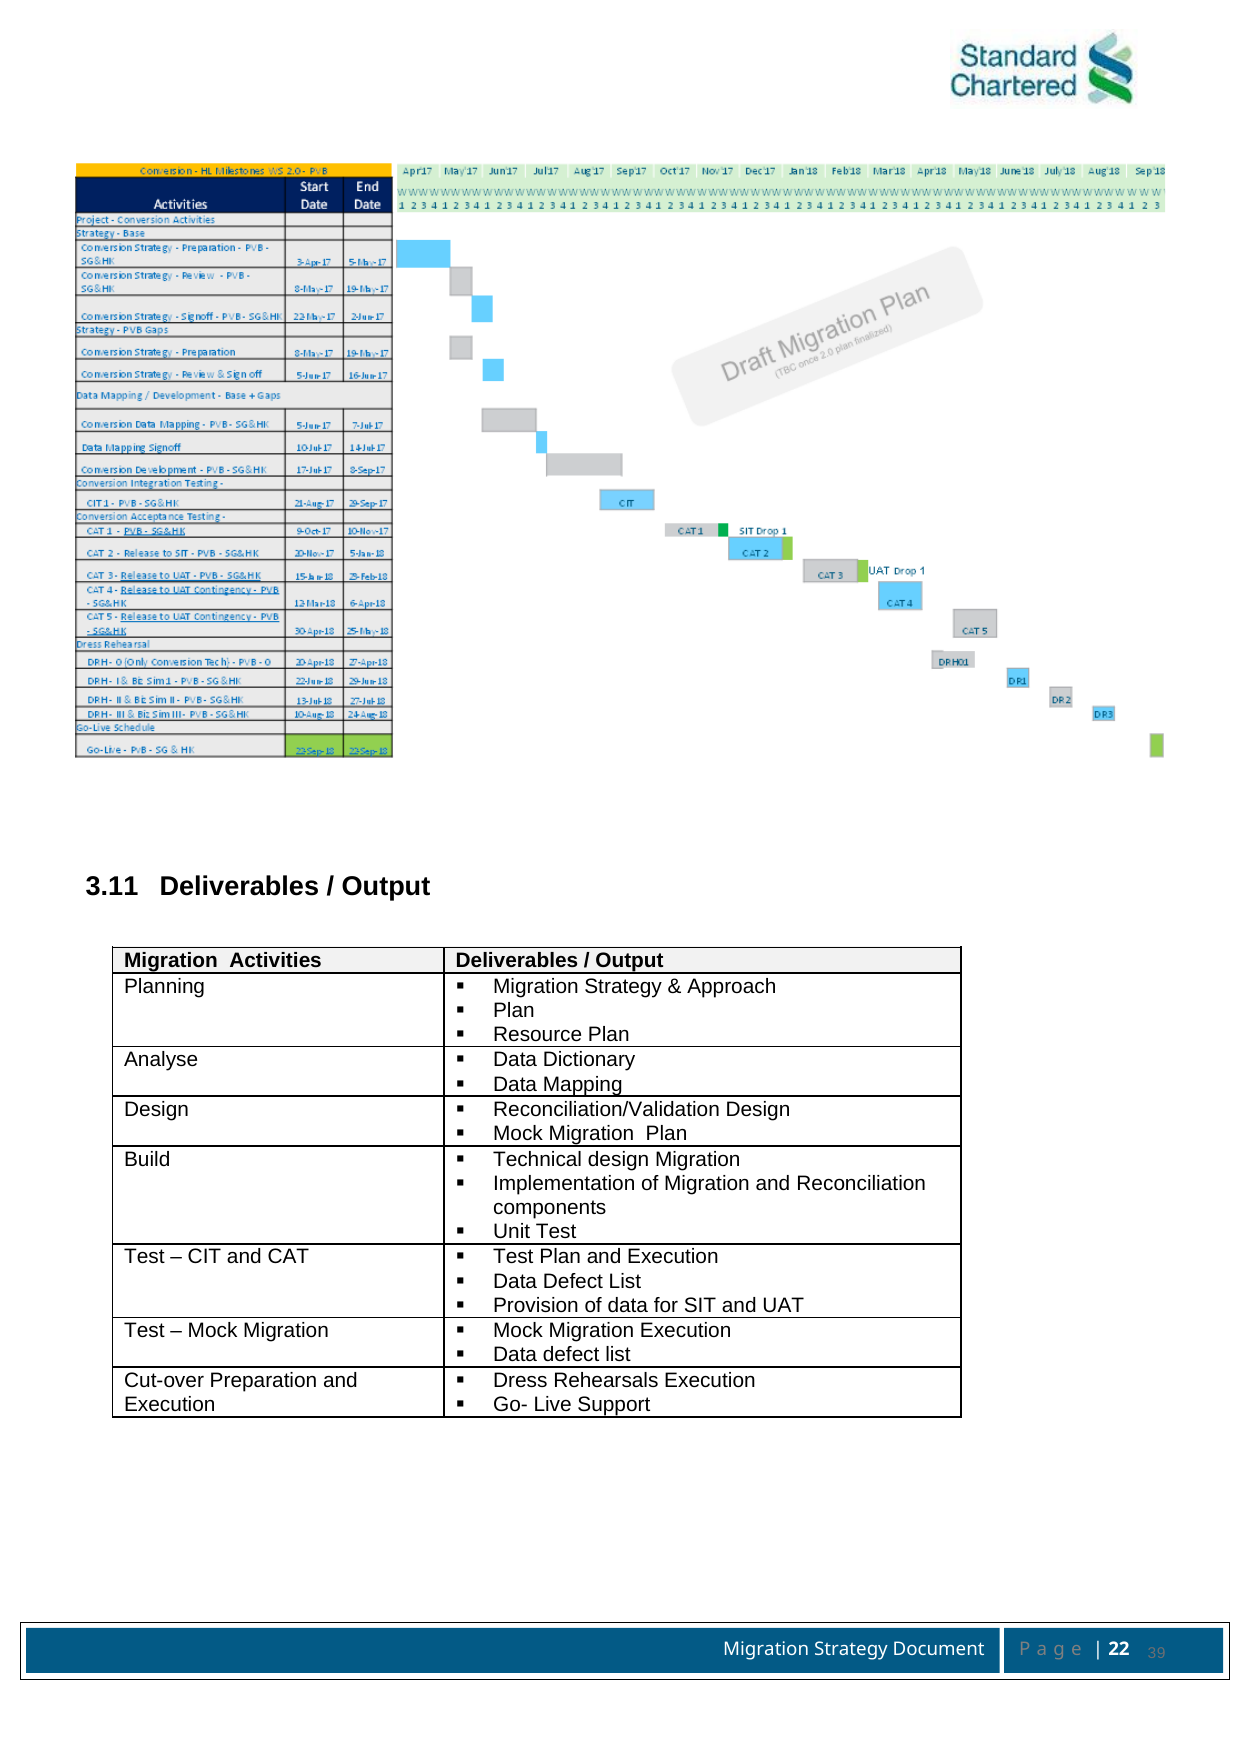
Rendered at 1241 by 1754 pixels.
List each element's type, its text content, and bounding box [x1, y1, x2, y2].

table_cell Reconciliation/Validation Design Mock Migration Plan [445, 1097, 960, 1145]
table_cell Test – CIT and CAT [113, 1245, 443, 1317]
table_cell Analyse [113, 1047, 443, 1095]
table_cell Data Dictionary Data Mapping [445, 1047, 960, 1095]
table_cell Technical design Migration Implementation of Migration and Reconciliation components Unit Test [445, 1147, 960, 1243]
table_header Deliverables / Output [445, 948, 960, 972]
table_cell Design [113, 1097, 443, 1145]
table_cell Migration Strategy & Approach Plan Resource Plan [445, 974, 960, 1046]
picture [75, 160, 1166, 760]
table_cell Test – Mock Migration [113, 1318, 443, 1366]
table_cell Test Plan and Execution Data Defect List Provision of data for SIT and UAT [445, 1245, 960, 1317]
table_cell Planning [113, 974, 443, 1046]
table_header Migration Activities [113, 948, 443, 972]
subtitle Deliverables / Output [85, 870, 1165, 902]
table_cell Mock Migration Execution Data defect list [445, 1318, 960, 1366]
table_cell Dress Rehearsals Execution Go- Live Support [445, 1368, 960, 1416]
table_cell Cut-over Preparation and Execution [113, 1368, 443, 1416]
table_cell Build [113, 1147, 443, 1243]
picture [950, 29, 1138, 109]
